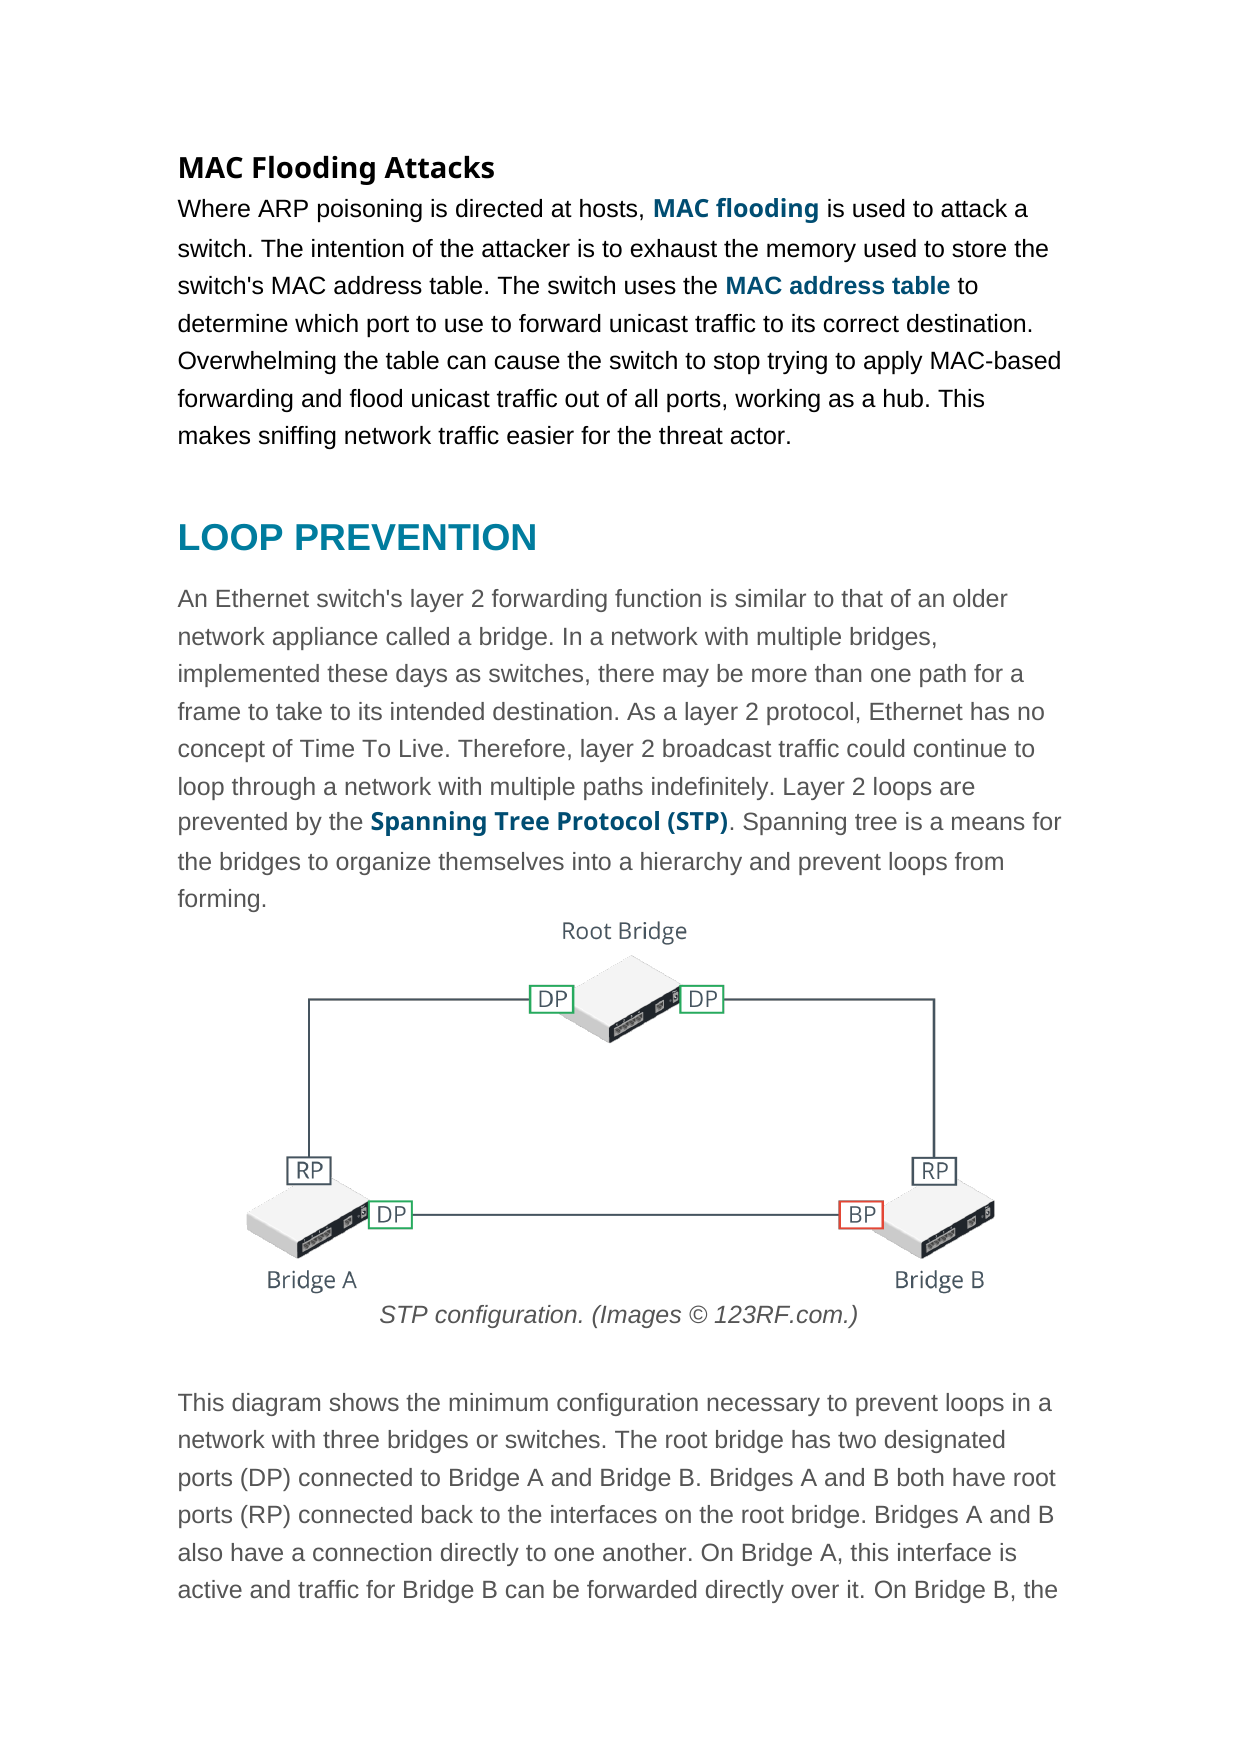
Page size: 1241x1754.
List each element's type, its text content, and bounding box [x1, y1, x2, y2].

text Where ARP poisoning is directed at hosts, MAC flooding is used to attack a switch. The intention of the attacker is to exhaust the memory used to store the switch's MAC address table. The switch uses the MAC address table to determine which port to use to forward unicast traffic to its correct destination. Overwhelming the table can cause the switch to stop trying to apply MAC-based forwarding and flood unicast traffic out of all ports, working as a hub. This makes sniffing network traffic easier for the threat actor. [177, 187, 1063, 450]
text MAC Flooding Attacks [177, 148, 1063, 187]
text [177, 1379, 1063, 1604]
text LOOP PREVENTION [177, 515, 1063, 558]
picture [177, 912, 1063, 1301]
text STP configuration. (Images © 123RF.com.) [177, 1301, 1063, 1329]
text An Ethernet switch's layer 2 forwarding function is similar to that of an older network appliance called a bridge. In a network with multiple bridges, implemented these days as switches, there may be more than one path for a frame to take to its intended destination. As a layer 2 protocol, Ethernet has no concept of Time To Live. Therefore, layer 2 broadcast traffic could continue to loop through a network with multiple paths indefinitely. Layer 2 loops are prevented by the Spanning Tree Protocol (STP). Spanning tree is a means for the bridges to organize themselves into a hierarchy and prevent loops from forming. [177, 575, 1063, 912]
